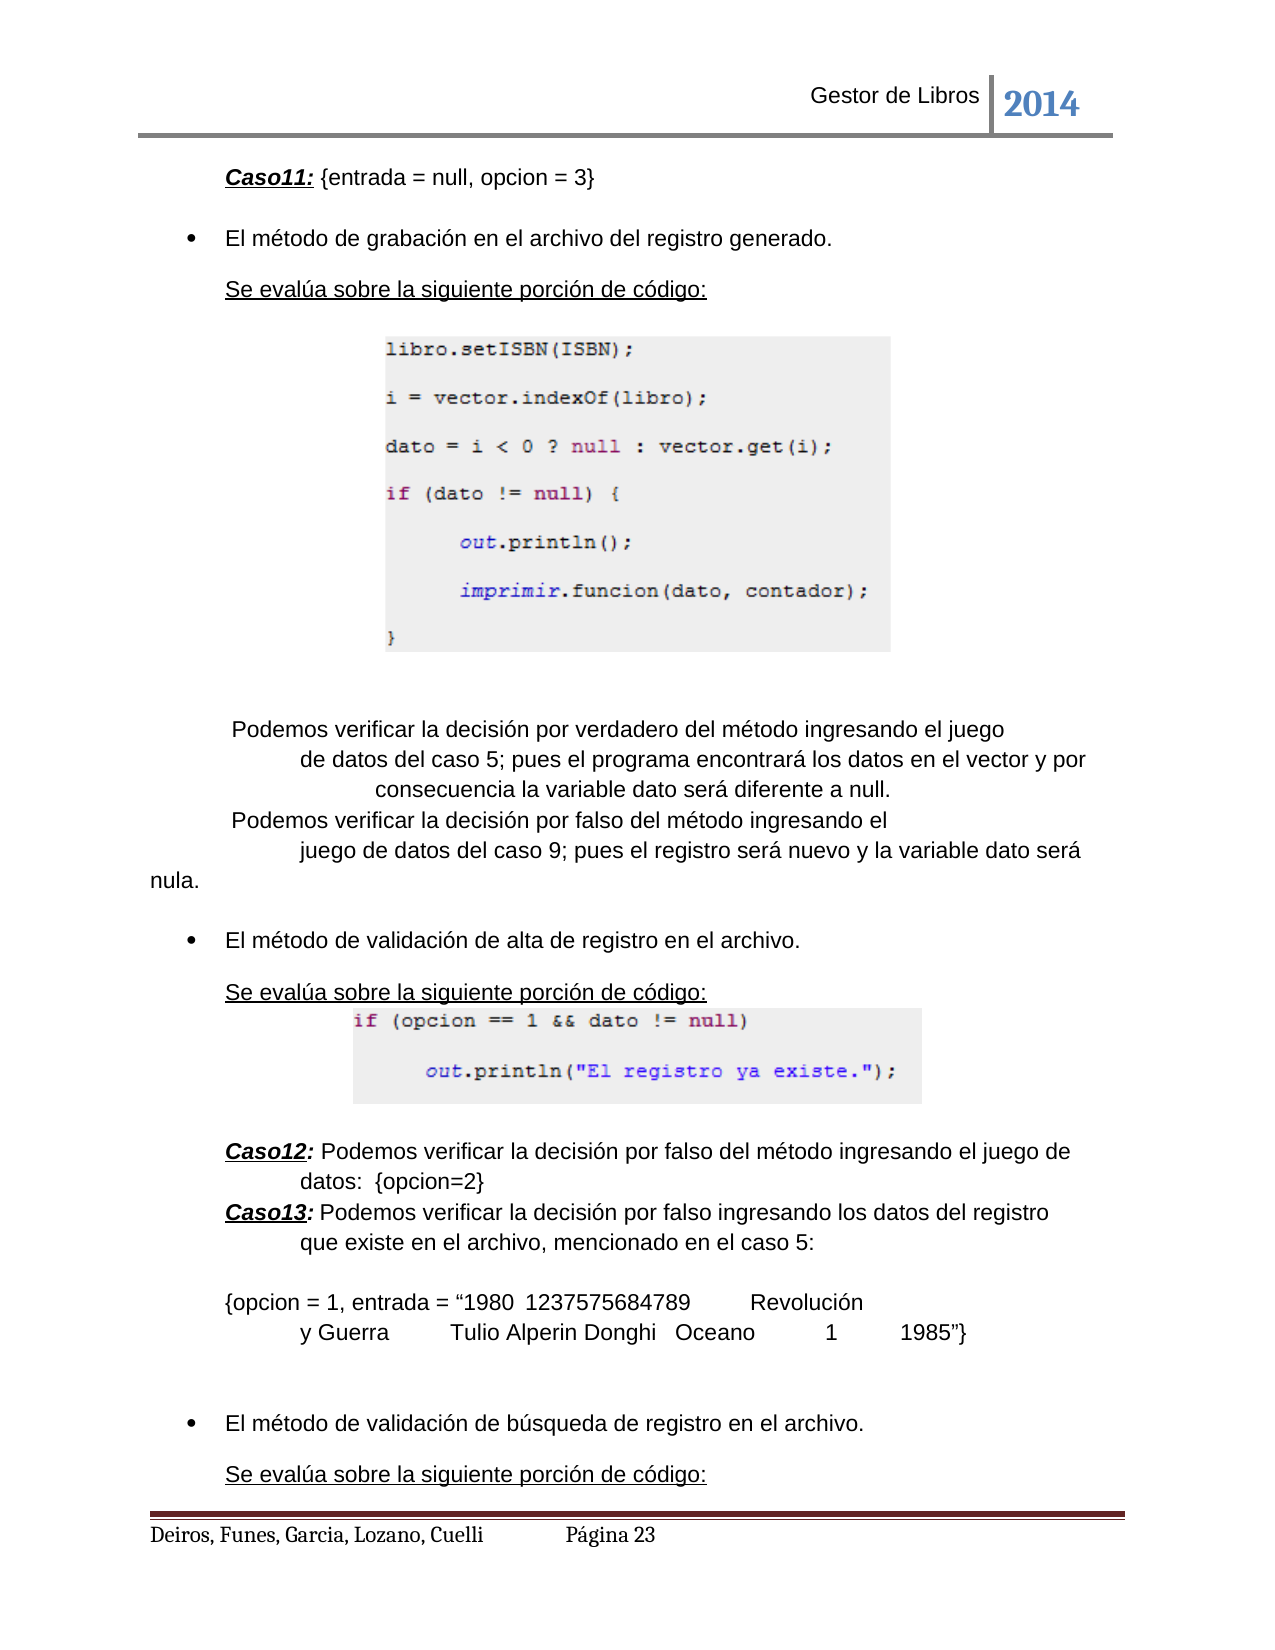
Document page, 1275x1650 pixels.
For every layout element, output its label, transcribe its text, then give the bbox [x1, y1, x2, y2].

text Caso11: {entrada = null, opcion = 3} [150, 164, 1125, 191]
text Podemos verificar la decisión por falso del método ingresando el juego de datos del caso 9; pues el registro será nuevo y la variable dato será nula. [150, 807, 1125, 893]
text Se evalúa sobre la siguiente porción de código: [150, 1461, 1125, 1487]
text Se evalúa sobre la siguiente porción de código: [150, 276, 1125, 302]
list El método de validación de búsqueda de registro en el archivo. [187, 1410, 1125, 1436]
text Caso13: Podemos verificar la decisión por falso ingresando los datos del registro que existe en el archivo, mencionado en el caso 5: [150, 1198, 1125, 1255]
list El método de validación de alta de registro en el archivo. [187, 927, 1125, 954]
text Se evalúa sobre la siguiente porción de código: [150, 978, 1125, 1005]
text {opcion = 1, entrada = “1980 1237575684789 Revolución y Guerra Tulio Alperin Donghi Oceano 1 1985”} [150, 1289, 1125, 1346]
picture [353, 1008, 922, 1104]
list El método de grabación en el archivo del registro generado. [187, 224, 1125, 251]
picture [384, 336, 891, 652]
text Podemos verificar la decisión por verdadero del método ingresando el juego de datos del caso 5; pues el programa encontrará los datos en el vector y por consecuencia la variable dato será diferente a null. [150, 716, 1125, 803]
text Caso12: Podemos verificar la decisión por falso del método ingresando el juego de datos: {opcion=2} [150, 1138, 1125, 1194]
